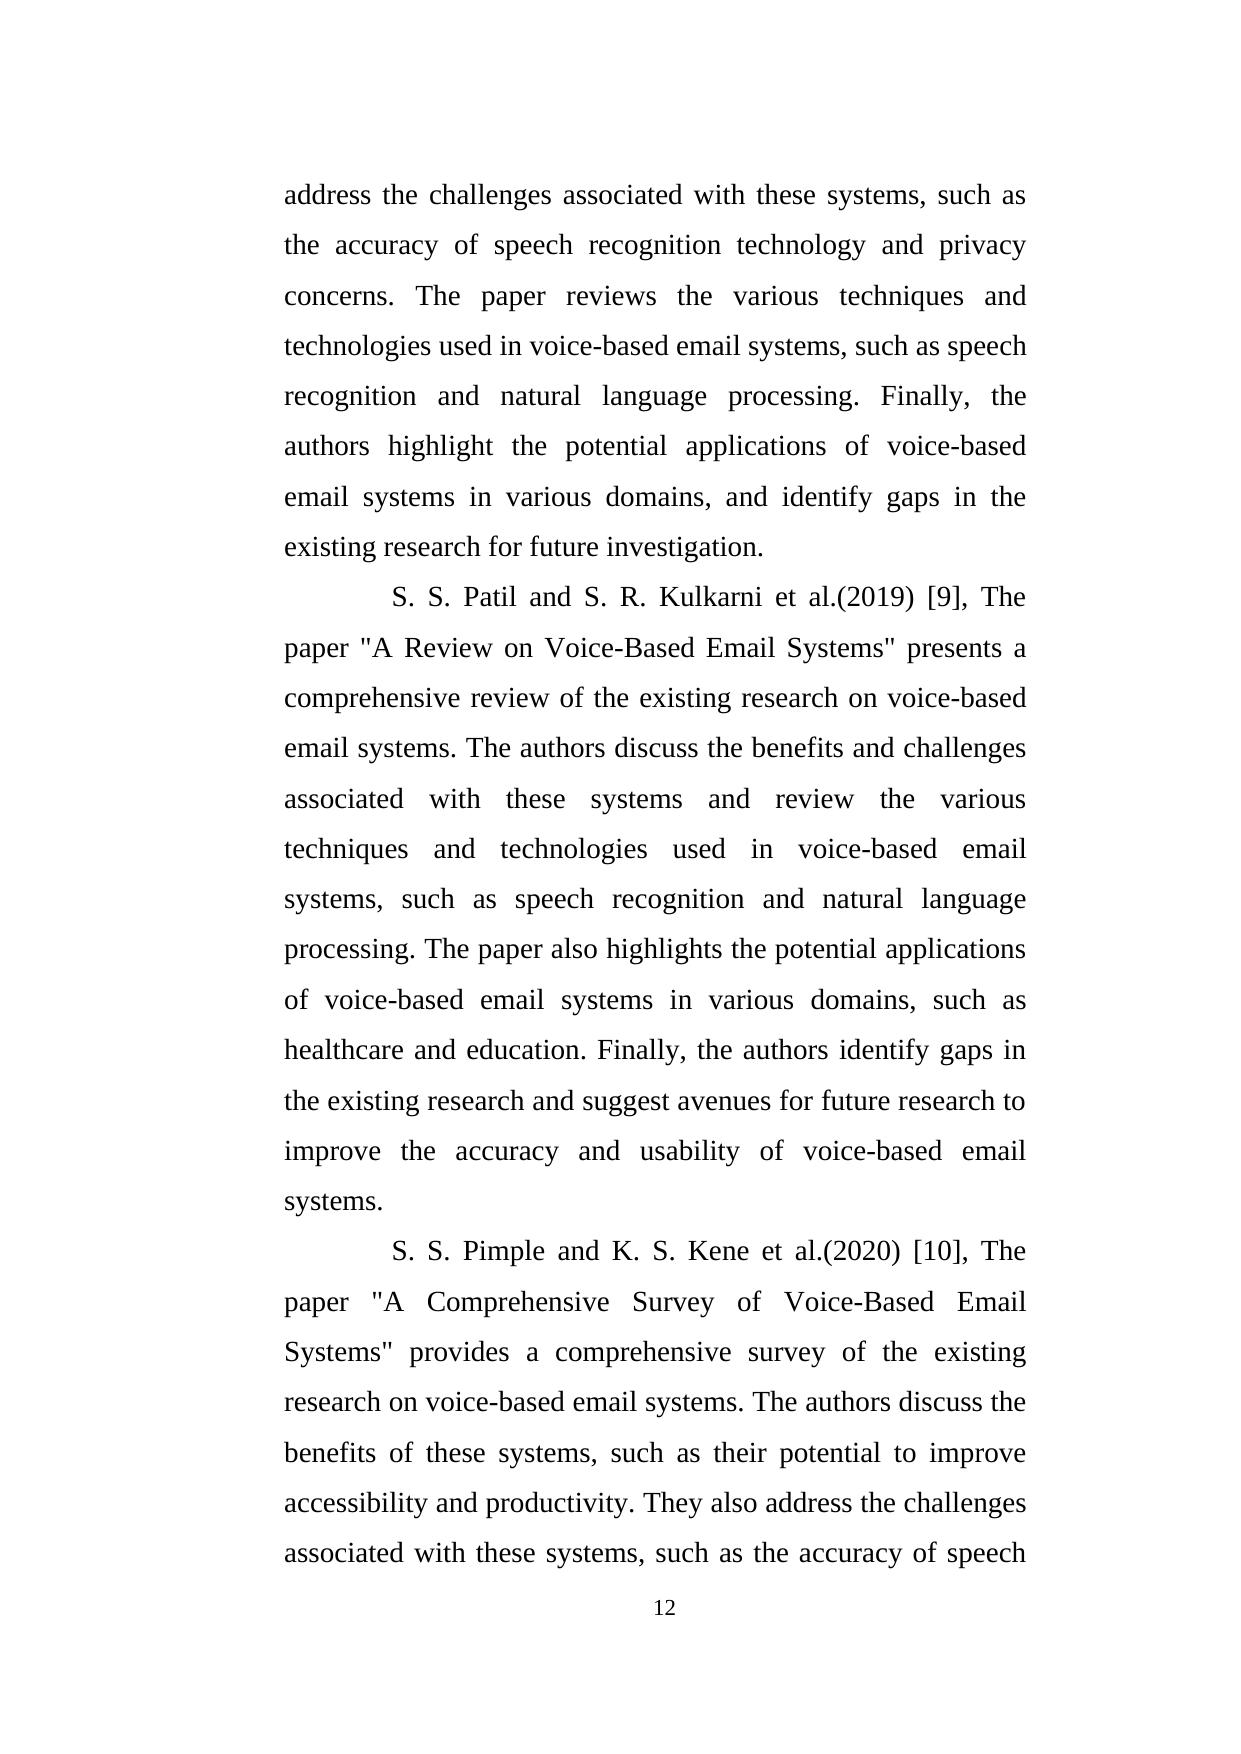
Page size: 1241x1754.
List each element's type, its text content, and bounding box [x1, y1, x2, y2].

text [284, 1233, 1027, 1569]
text S. S. Patil and S. R. Kulkarni et al.(2019) [9], The paper "A Review on Voice-Based Email Systems" presents a comprehensive review of the existing research on voice-based email systems. The authors discuss the benefits and challenges associated with these systems and review the various techniques and technologies used in voice-based email systems, such as speech recognition and natural language processing. The paper also highlights the potential applications of voice-based email systems in various domains, such as healthcare and education. Finally, the authors identify gaps in the existing research and suggest avenues for future research to improve the accuracy and usability of voice-based email systems. [284, 579, 1027, 1217]
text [284, 177, 1027, 563]
